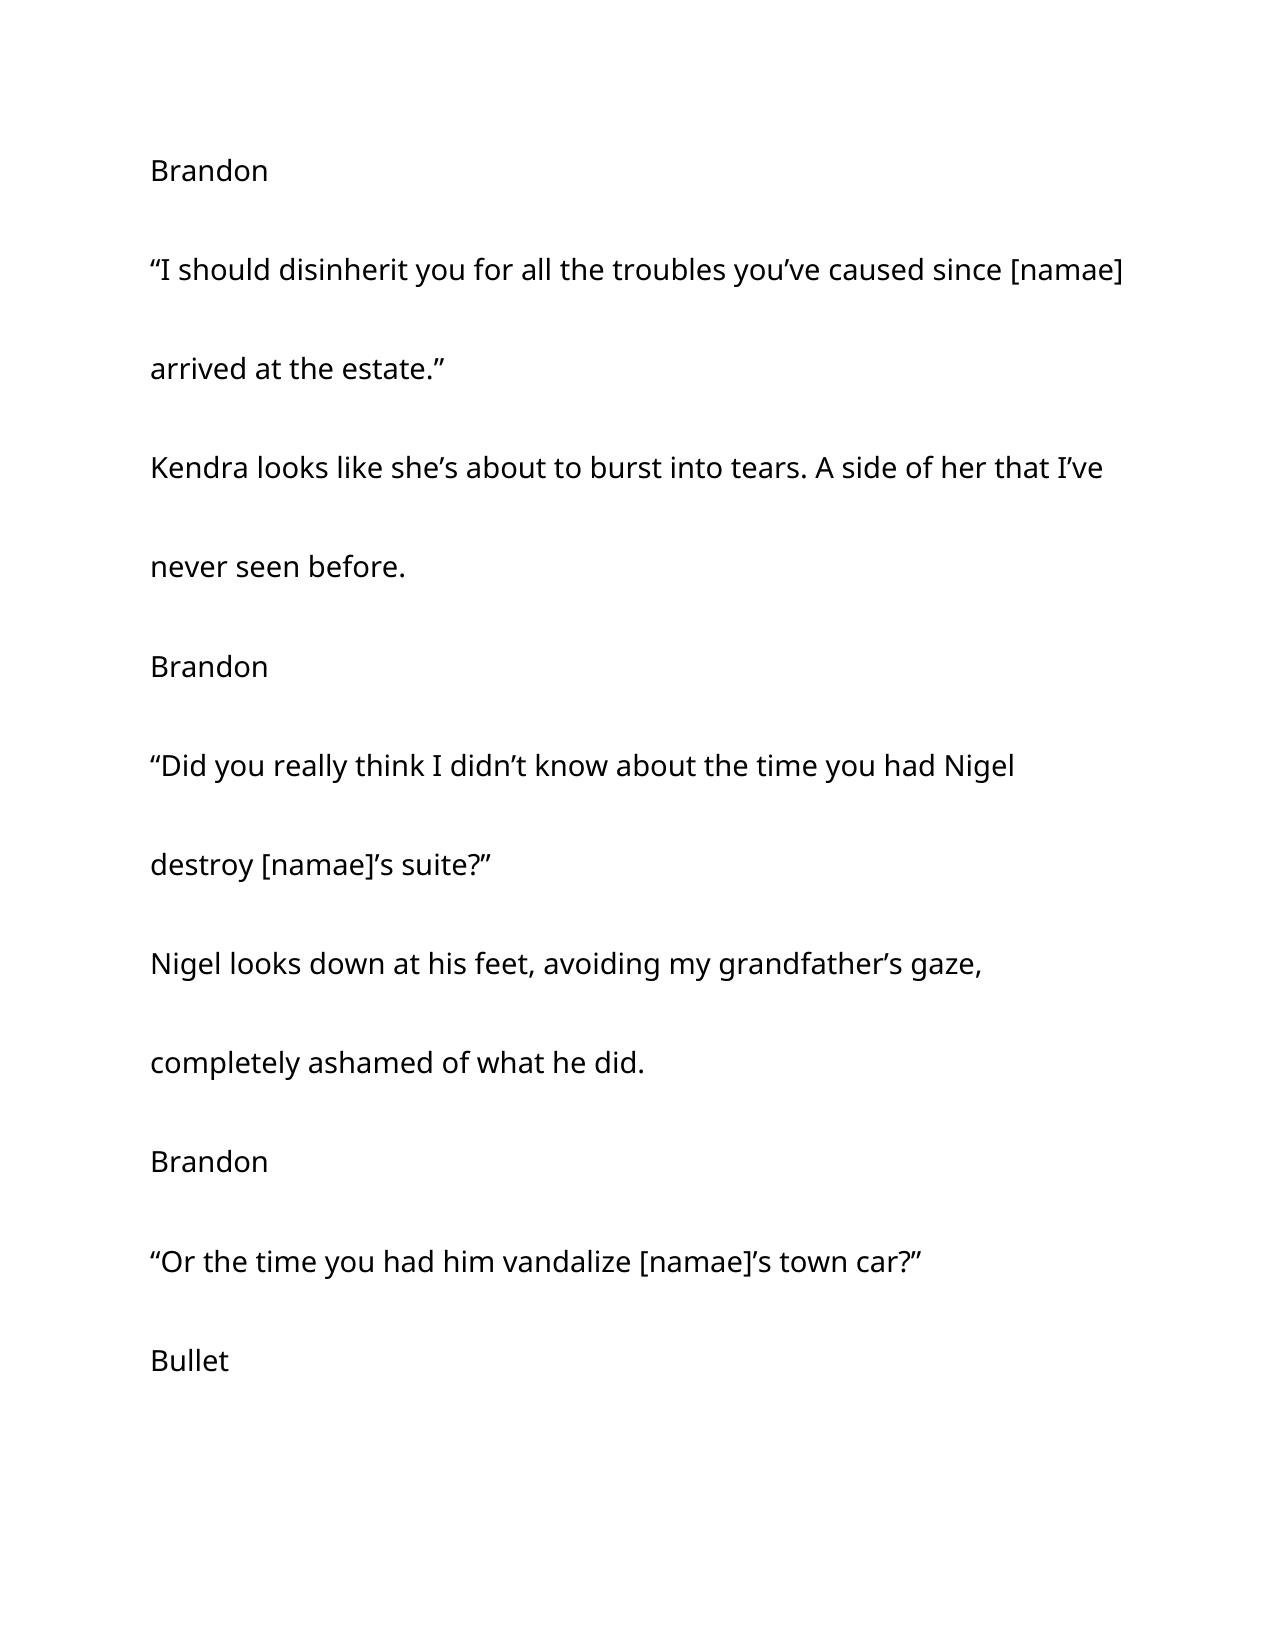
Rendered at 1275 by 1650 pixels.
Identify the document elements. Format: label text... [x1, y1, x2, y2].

text “I should disinherit you for all the troubles you’ve caused since [namae] arrived at the estate.” [150, 249, 1125, 388]
text “Did you really think I didn’t know about the time you had Nigel destroy [namae]’s suite?” [150, 745, 1125, 884]
text Brandon [150, 150, 1125, 190]
text Nigel looks down at his feet, avoiding my grandfather’s gaze, completely ashamed of what he did. [150, 943, 1125, 1082]
text Brandon [150, 646, 1125, 686]
text Kendra looks like she’s about to burst into tears. A side of her that I’ve never seen before. [150, 447, 1125, 586]
text Bullet [150, 1340, 1125, 1380]
text “Or the time you had him vandalize [namae]’s town car?” [150, 1241, 1125, 1281]
text Brandon [150, 1142, 1125, 1181]
